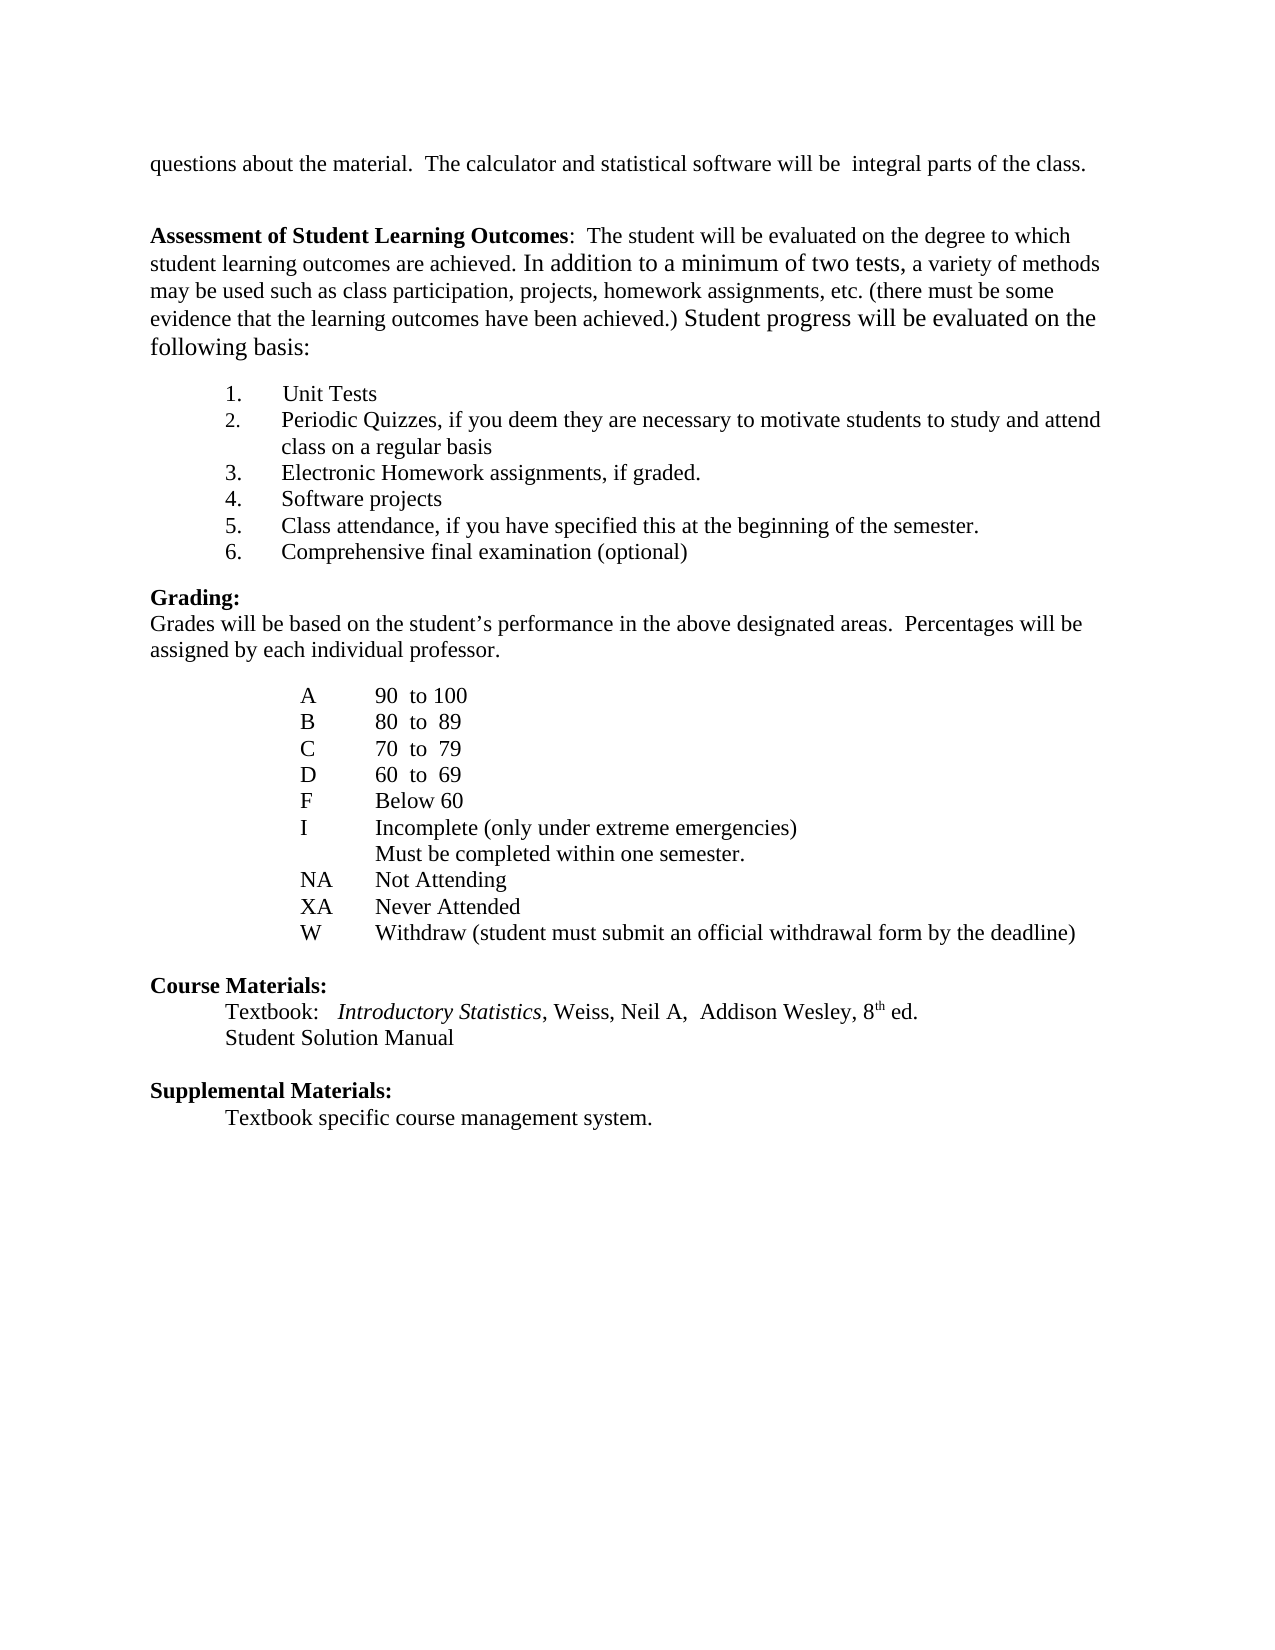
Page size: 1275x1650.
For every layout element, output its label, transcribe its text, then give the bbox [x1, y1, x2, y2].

text 5. Class attendance, if you have specified this at the beginning of the semester. [150, 512, 1125, 538]
text I Incomplete (only under extreme emergencies) [150, 814, 1125, 840]
text 2. Periodic Quizzes, if you deem they are necessary to motivate students to study and attend class on a regular basis [225, 406, 1125, 459]
text Textbook specific course management system. [150, 1103, 1125, 1130]
text Supplemental Materials: [150, 1077, 1125, 1103]
text D 60 to 69 [150, 761, 1125, 787]
text 3. Electronic Homework assignments, if graded. [225, 459, 1125, 485]
text Assessment of Student Learning Outcomes: The student will be evaluated on the degree to which student learning outcomes are achieved. In addition to a minimum of two tests, a variety of methods may be used such as class participation, projects, homework assignments, etc. (there must be some evidence that the learning outcomes have been achieved.) Student progress will be evaluated on the following basis: [150, 222, 1125, 361]
text 1. Unit Tests [150, 380, 1125, 406]
text B 80 to 89 [150, 708, 1125, 734]
text Must be completed within one semester. [150, 840, 1125, 866]
text C 70 to 79 [150, 734, 1125, 761]
text XA Never Attended [150, 893, 1125, 919]
text A 90 to 100 [150, 682, 1125, 708]
text NA Not Attending [150, 866, 1125, 893]
text F Below 60 [150, 787, 1125, 814]
text Student Solution Manual [150, 1024, 1125, 1051]
text Course Materials: [150, 972, 1125, 998]
text Grades will be based on the student’s performance in the above designated areas. Percentages will be assigned by each individual professor. [150, 610, 1125, 663]
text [150, 150, 1125, 176]
text W Withdraw (student must submit an official withdrawal form by the deadline) [150, 919, 1125, 945]
subtitle Grading: [150, 584, 1125, 610]
text 6. Comprehensive final examination (optional) [150, 538, 1125, 564]
text 4. Software projects [225, 485, 1125, 512]
text Textbook: Introductory Statistics, Weiss, Neil A, Addison Wesley, 8th ed. [150, 998, 1125, 1024]
